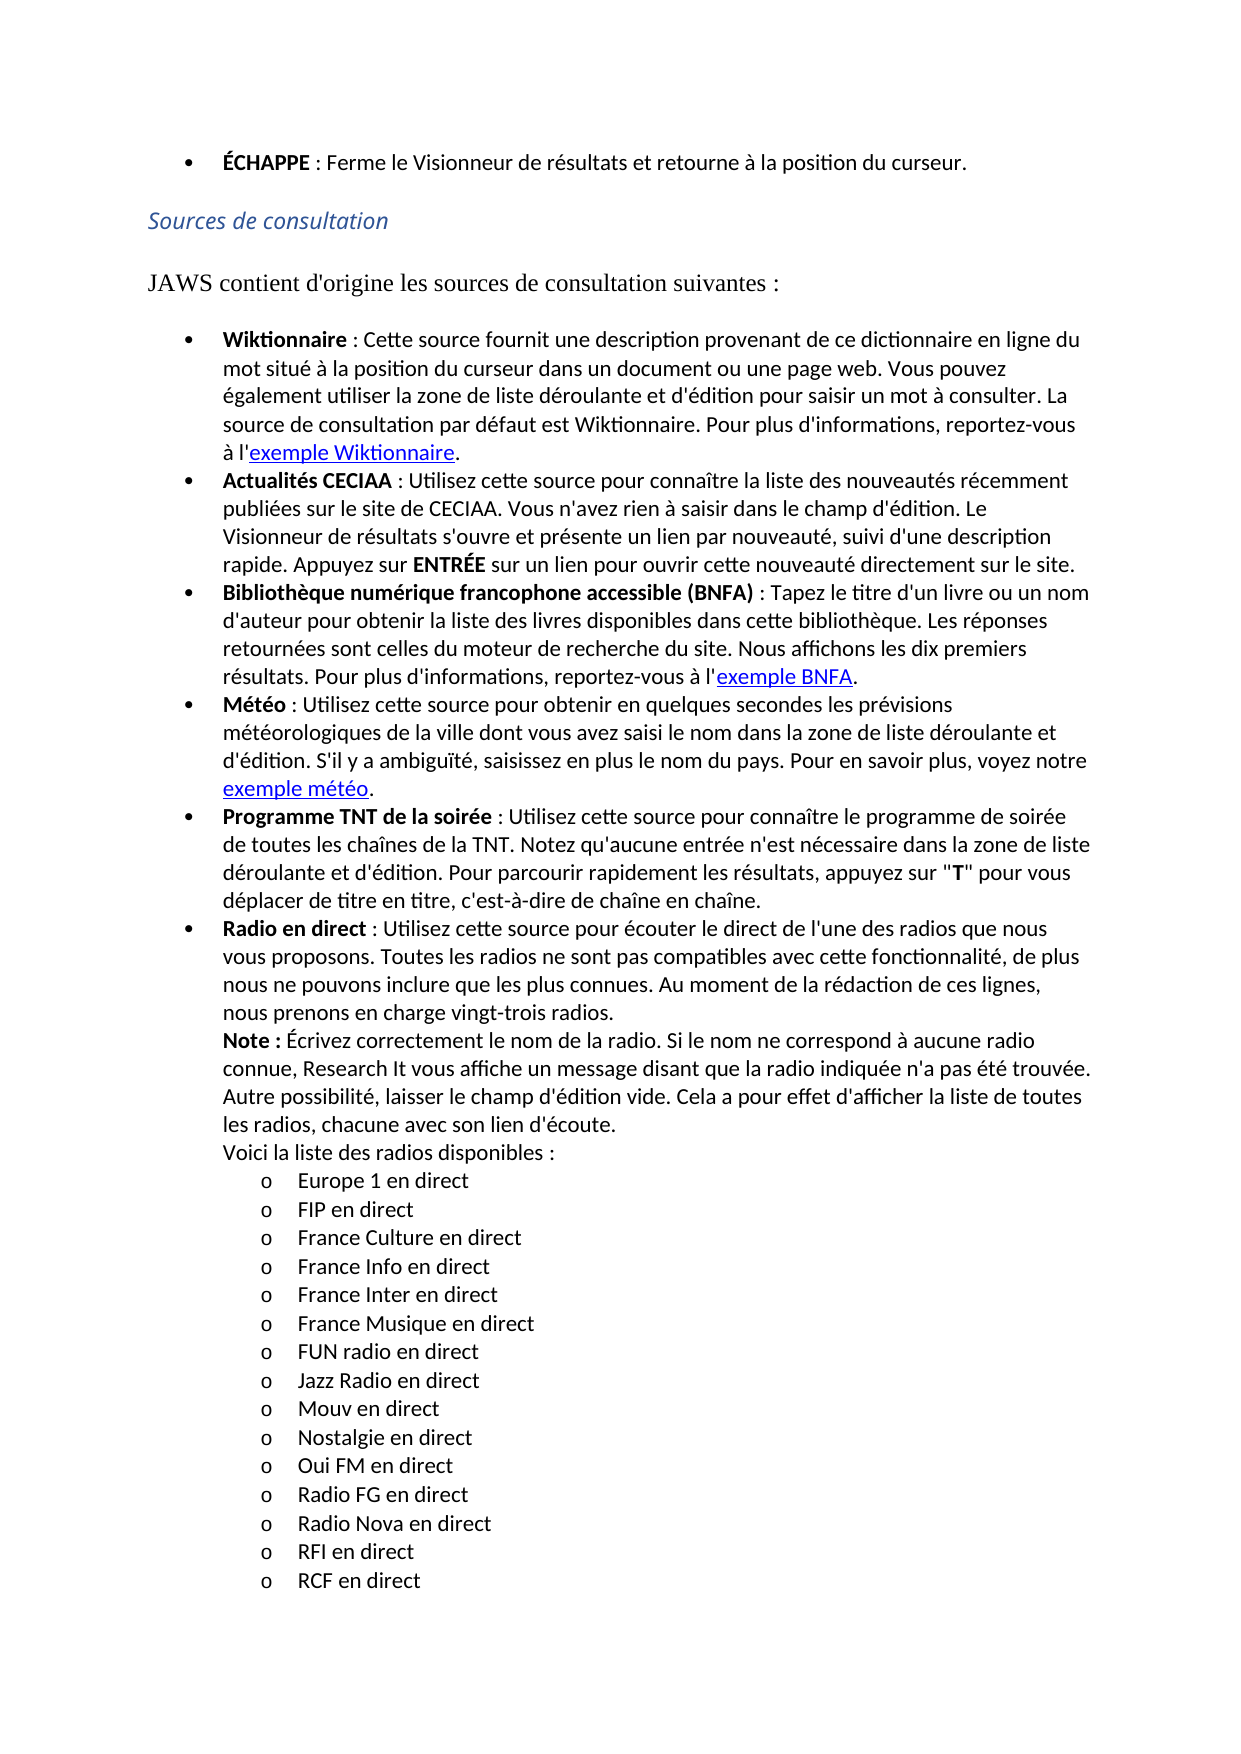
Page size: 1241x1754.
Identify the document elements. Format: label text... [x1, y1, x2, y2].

list Radio en direct : Utilisez cette source pour écouter le direct de l'une des radios que nous vous proposons. Toutes les radios ne sont pas compatibles avec cette fonctionnalité, de plus nous ne pouvons inclure que les plus connues. Au moment de la rédaction de ces lignes, nous prenons en charge vingt-trois radios. Note : Écrivez correctement le nom de la radio. Si le nom ne correspond à aucune radio connue, Research It vous affiche un message disant que la radio indiquée n'a pas été trouvée. Autre possibilité, laisser le champ d'édition vide. Cela a pour effet d'afficher la liste de toutes les radios, chacune avec son lien d'écoute. Voici la liste des radios disponibles : [185, 914, 1093, 1166]
list FIP en direct [260, 1195, 1093, 1223]
list FUN radio en direct [260, 1337, 1093, 1366]
list Nostalgie en direct [260, 1423, 1093, 1452]
list Météo : Utilisez cette source pour obtenir en quelques secondes les prévisions météorologiques de la ville dont vous avez saisi le nom dans la zone de liste déroulante et d'édition. S'il y a ambiguïté, saisissez en plus le nom du pays. Pour en savoir plus, voyez notre exemple météo. [185, 690, 1093, 802]
list France Info en direct [260, 1252, 1093, 1280]
list Oui FM en direct [260, 1452, 1093, 1480]
list Bibliothèque numérique francophone accessible (BNFA) : Tapez le titre d'un livre ou un nom d'auteur pour obtenir la liste des livres disponibles dans cette bibliothèque. Les réponses retournées sont celles du moteur de recherche du site. Nous affichons les dix premiers résultats. Pour plus d'informations, reportez-vous à l'exemple BNFA. [185, 578, 1093, 690]
list France Culture en direct [260, 1223, 1093, 1252]
list ÉCHAPPE : Ferme le Visionneur de résultats et retourne à la position du curseur. [185, 148, 1093, 176]
list Wiktionnaire : Cette source fournit une description provenant de ce dictionnaire en ligne du mot situé à la position du curseur dans un document ou une page web. Vous pouvez également utiliser la zone de liste déroulante et d'édition pour saisir un mot à consulter. La source de consultation par défaut est Wiktionnaire. Pour plus d'informations, reportez-vous à l'exemple Wiktionnaire. [185, 326, 1093, 466]
list France Musique en direct [260, 1309, 1093, 1337]
list Radio Nova en direct [260, 1509, 1093, 1537]
list RFI en direct [260, 1537, 1093, 1566]
list Jazz Radio en direct [260, 1366, 1093, 1394]
list Mouv en direct [260, 1394, 1093, 1423]
subtitle Sources de consultation [148, 205, 1093, 236]
list Programme TNT de la soirée : Utilisez cette source pour connaître le programme de soirée de toutes les chaînes de la TNT. Notez qu'aucune entrée n'est nécessaire dans la zone de liste déroulante et d'édition. Pour parcourir rapidement les résultats, appuyez sur "T" pour vous déplacer de titre en titre, c'est-à-dire de chaîne en chaîne. [185, 802, 1093, 914]
list Actualités CECIAA : Utilisez cette source pour connaître la liste des nouveautés récemment publiées sur le site de CECIAA. Vous n'avez rien à saisir dans le champ d'édition. Le Visionneur de résultats s'ouvre et présente un lien par nouveauté, suivi d'une description rapide. Appuyez sur ENTRÉE sur un lien pour ouvrir cette nouveauté directement sur le site. [185, 466, 1093, 578]
list Europe 1 en direct [260, 1166, 1093, 1195]
list RCF en direct [260, 1566, 1093, 1594]
list France Inter en direct [260, 1280, 1093, 1309]
list Radio FG en direct [260, 1480, 1093, 1509]
text JAWS contient d'origine les sources de consultation suivantes : [148, 268, 1093, 296]
